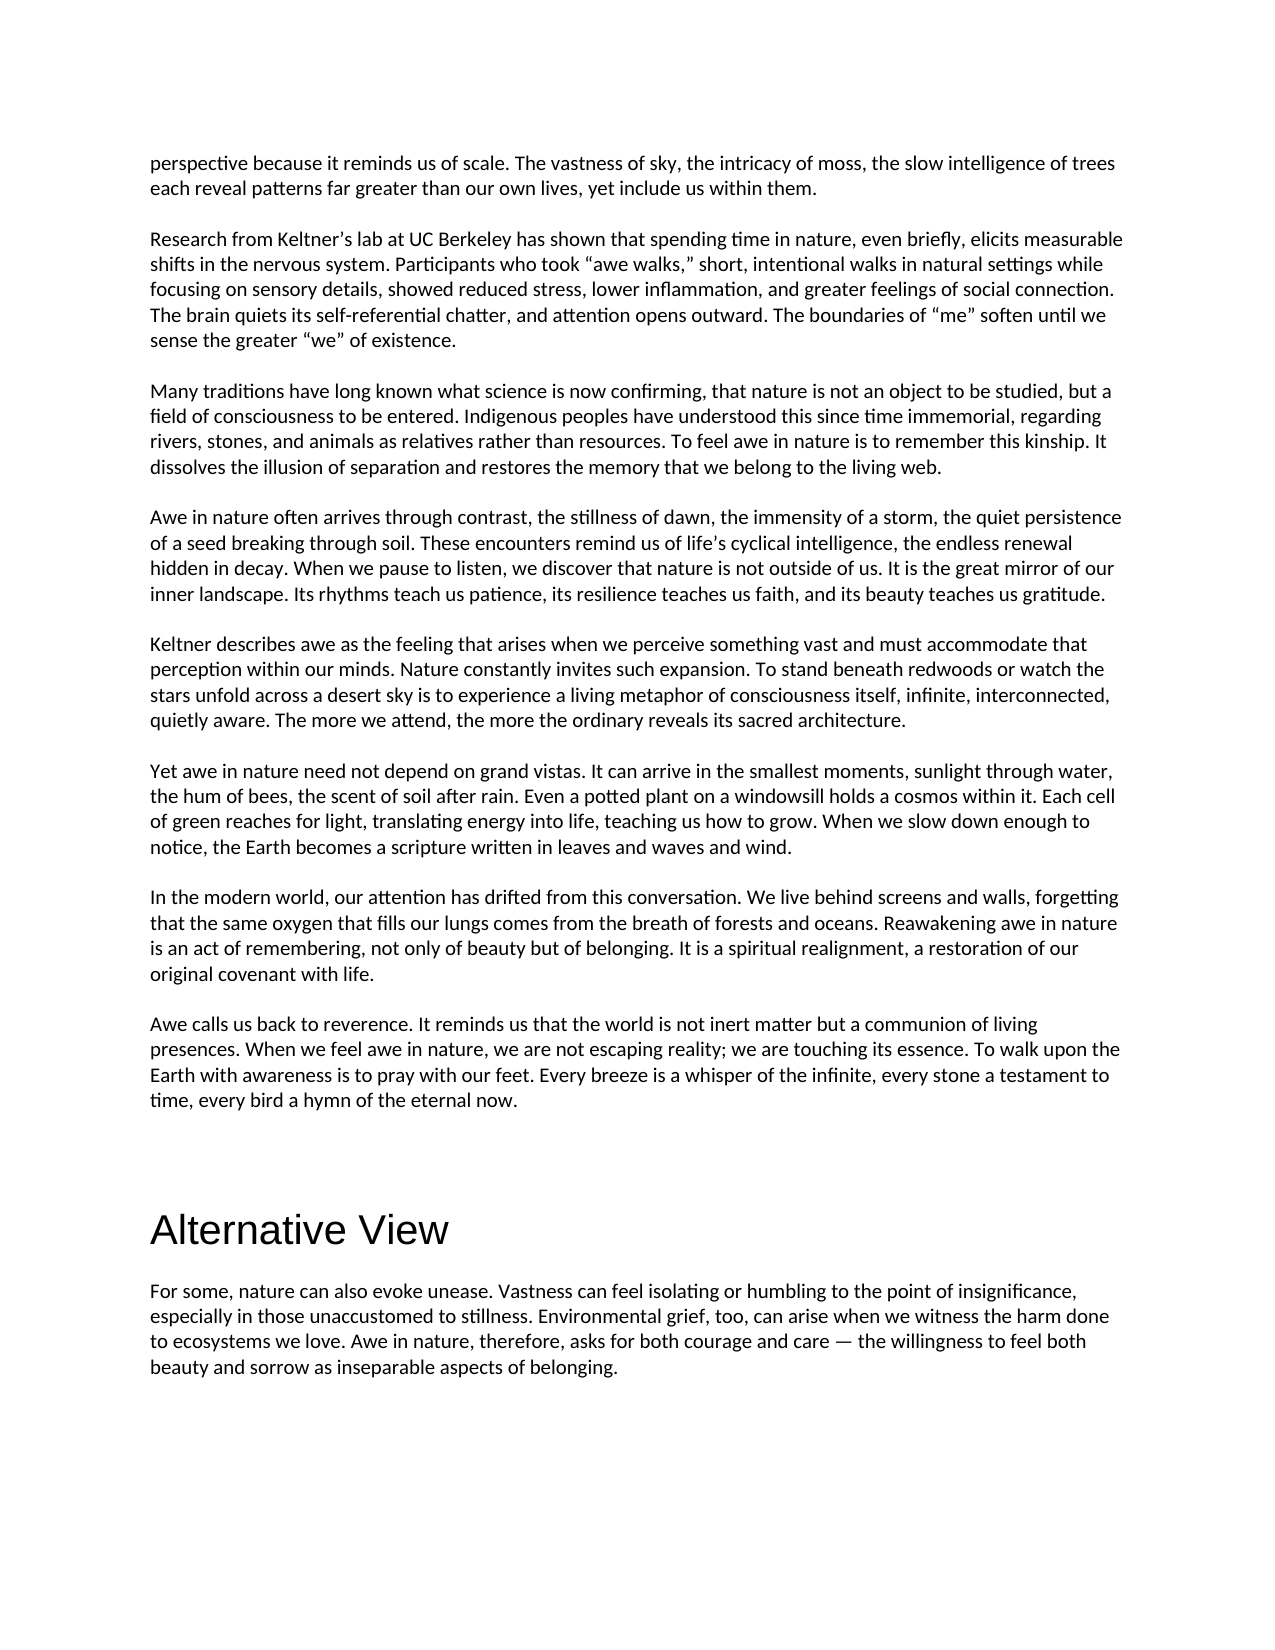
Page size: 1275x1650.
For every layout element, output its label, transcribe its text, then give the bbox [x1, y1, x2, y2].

text Awe calls us back to reverence. It reminds us that the world is not inert matter but a communion of living presences. When we feel awe in nature, we are not escaping reality; we are touching its essence. To walk upon the Earth with awareness is to pray with our feet. Every breeze is a whisper of the infinite, every stone a testament to time, every bird a hymn of the eternal now. [150, 1011, 1125, 1113]
text Yet awe in nature need not depend on grand vistas. It can arrive in the smallest moments, sunlight through water, the hum of bees, the scent of soil after rain. Even a potted plant on a windowsill holds a cosmos within it. Each cell of green reaches for light, translating energy into life, teaching us how to grow. When we slow down enough to notice, the Earth becomes a scripture written in leaves and waves and wind. [150, 758, 1125, 859]
text Many traditions have long known what science is now confirming, that nature is not an object to be studied, but a field of consciousness to be entered. Indigenous peoples have understood this since time immemorial, regarding rivers, stones, and animals as relatives rather than resources. To feel awe in nature is to remember this kinship. It dissolves the illusion of separation and restores the memory that we belong to the living web. [150, 378, 1125, 479]
text Research from Keltner’s lab at UC Berkeley has shown that spending time in nature, even briefly, elicits measurable shifts in the nervous system. Participants who took “awe walks,” short, intentional walks in natural settings while focusing on sensory details, showed reduced stress, lower inflammation, and greater feelings of social connection. The brain quiets its self-referential chatter, and attention opens outward. The boundaries of “me” soften until we sense the greater “we” of existence. [150, 226, 1125, 353]
text For some, nature can also evoke unease. Vastness can feel isolating or humbling to the point of insignificance, especially in those unaccustomed to stillness. Environmental grief, too, can arise when we witness the harm done to ecosystems we love. Awe in nature, therefore, asks for both courage and care — the willingness to feel both beauty and sorrow as inseparable aspects of belonging. [150, 1278, 1125, 1379]
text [150, 150, 1125, 201]
subtitle Alternative View [150, 1205, 1125, 1253]
text In the modern world, our attention has drifted from this conversation. We live behind screens and walls, forgetting that the same oxygen that fills our lungs comes from the breath of forests and oceans. Reawakening awe in nature is an act of remembering, not only of beauty but of belonging. It is a spiritual realignment, a restoration of our original covenant with life. [150, 884, 1125, 986]
text Keltner describes awe as the feeling that arises when we perceive something vast and must accommodate that perception within our minds. Nature constantly invites such expansion. To stand beneath redwoods or watch the stars unfold across a desert sky is to experience a living metaphor of consciousness itself, infinite, interconnected, quietly aware. The more we attend, the more the ordinary reveals its sacred architecture. [150, 631, 1125, 733]
text Awe in nature often arrives through contrast, the stillness of dawn, the immensity of a storm, the quiet persistence of a seed breaking through soil. These encounters remind us of life’s cyclical intelligence, the endless renewal hidden in decay. When we pause to listen, we discover that nature is not outside of us. It is the great mirror of our inner landscape. Its rhythms teach us patience, its resilience teaches us faith, and its beauty teaches us gratitude. [150, 504, 1125, 606]
